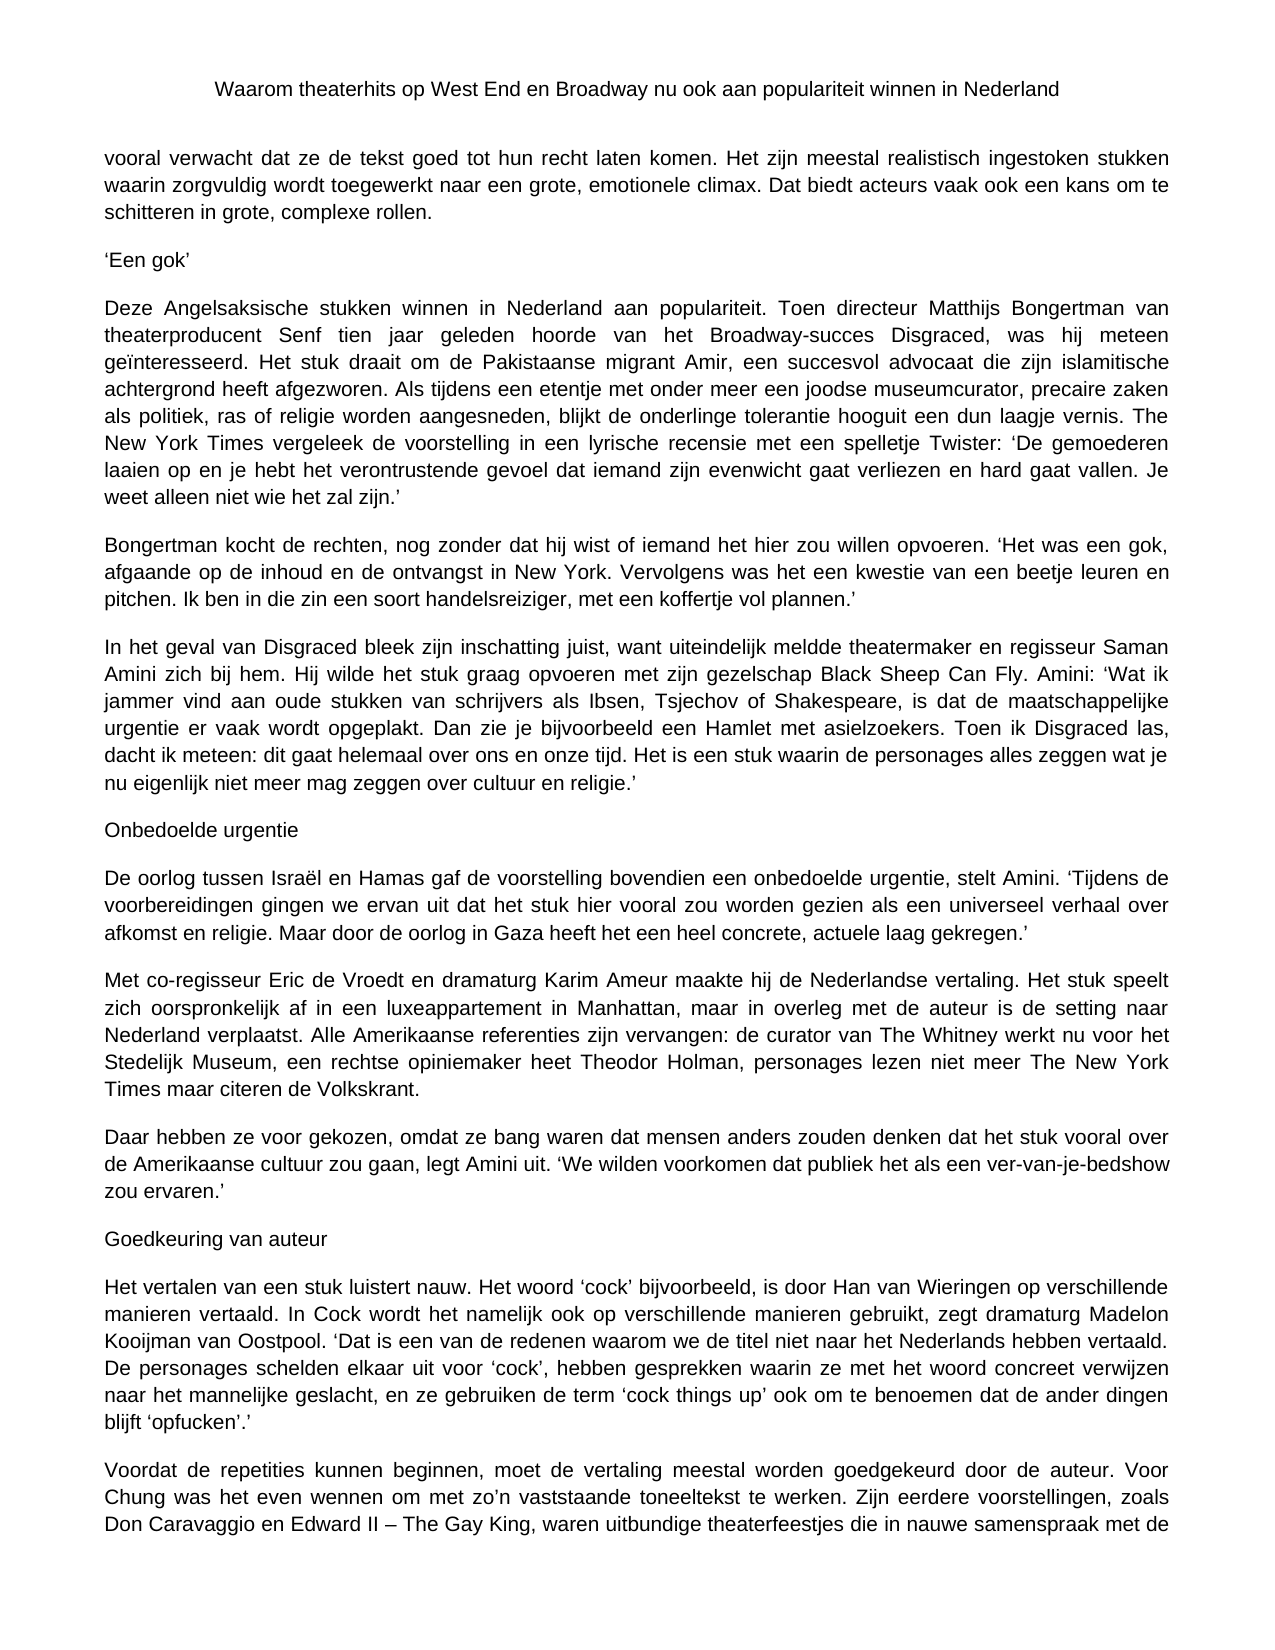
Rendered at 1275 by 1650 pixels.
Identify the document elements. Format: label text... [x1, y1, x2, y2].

text Onbedoelde urgentie [104, 815, 1171, 842]
text Daar hebben ze voor gekozen, omdat ze bang waren dat mensen anders zouden denken dat het stuk vooral over de Amerikaanse cultuur zou gaan, legt Amini uit. ‘We wilden voorkomen dat publiek het als een ver-van-je-bedshow zou ervaren.’ [104, 1121, 1171, 1203]
text Bongertman kocht de rechten, nog zonder dat hij wist of iemand het hier zou willen opvoeren. ‘Het was een gok, afgaande op de inhoud en de ontvangst in New York. Vervolgens was het een kwestie van een beetje leuren en pitchen. Ik ben in die zin een soort handelsreiziger, met een koffertje vol plannen.’ [104, 530, 1171, 611]
text ‘Een gok’ [104, 244, 1171, 271]
text Het vertalen van een stuk luistert nauw. Het woord ‘cock’ bijvoorbeeld, is door Han van Wieringen op verschillende manieren vertaald. In Cock wordt het namelijk ook op verschillende manieren gebruikt, zegt dramaturg Madelon Kooijman van Oostpool. ‘Dat is een van de redenen waarom we de titel niet naar het Nederlands hebben vertaald. De personages schelden elkaar uit voor ‘cock’, hebben gesprekken waarin ze met het woord concreet verwijzen naar het mannelijke geslacht, en ze gebruiken de term ‘cock things up’ ook om te benoemen dat de ander dingen blijft ‘opfucken’.’ [104, 1271, 1171, 1434]
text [104, 1455, 1171, 1536]
text Met co-regisseur Eric de Vroedt en dramaturg Karim Ameur maakte hij de Nederlandse vertaling. Het stuk speelt zich oorspronkelijk af in een luxeappartement in Manhattan, maar in overleg met de auteur is de setting naar Nederland verplaatst. Alle Amerikaanse referenties zijn vervangen: de curator van The Whitney werkt nu voor het Stedelijk Museum, een rechtse opiniemaker heet Theodor Holman, personages lezen niet meer The New York Times maar citeren de Volkskrant. [104, 965, 1171, 1101]
text Deze Angelsaksische stukken winnen in Nederland aan populariteit. Toen directeur Matthijs Bongertman van theaterproducent Senf tien jaar geleden hoorde van het Broadway-succes Disgraced, was hij meteen geïnteresseerd. Het stuk draait om de Pakistaanse migrant Amir, een succesvol advocaat die zijn islamitische achtergrond heeft afgezworen. Als tijdens een etentje met onder meer een joodse museumcurator, precaire zaken als politiek, ras of religie worden aangesneden, blijkt de onderlinge tolerantie hooguit een dun laagje vernis. The New York Times vergeleek de voorstelling in een lyrische recensie met een spelletje Twister: ‘De gemoederen laaien op en je hebt het verontrustende gevoel dat iemand zijn evenwicht gaat verliezen en hard gaat vallen. Je weet alleen niet wie het zal zijn.’ [104, 292, 1171, 509]
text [104, 142, 1171, 223]
text Goedkeuring van auteur [104, 1223, 1171, 1251]
text De oorlog tussen Israël en Hamas gaf de voorstelling bovendien een onbedoelde urgentie, stelt Amini. ‘Tijdens de voorbereidingen gingen we ervan uit dat het stuk hier vooral zou worden gezien als een universeel verhaal over afkomst en religie. Maar door de oorlog in Gaza heeft het een heel concrete, actuele laag gekregen.’ [104, 863, 1171, 944]
text In het geval van Disgraced bleek zijn inschatting juist, want uiteindelijk meldde theatermaker en regisseur Saman Amini zich bij hem. Hij wilde het stuk graag opvoeren met zijn gezelschap Black Sheep Can Fly. Amini: ‘Wat ik jammer vind aan oude stukken van schrijvers als Ibsen, Tsjechov of Shakespeare, is dat de maatschappelijke urgentie er vaak wordt opgeplakt. Dan zie je bijvoorbeeld een Hamlet met asielzoekers. Toen ik Disgraced las, dacht ik meteen: dit gaat helemaal over ons en onze tijd. Het is een stuk waarin de personages alles zeggen wat je nu eigenlijk niet meer mag zeggen over cultuur en religie.’ [104, 632, 1171, 794]
